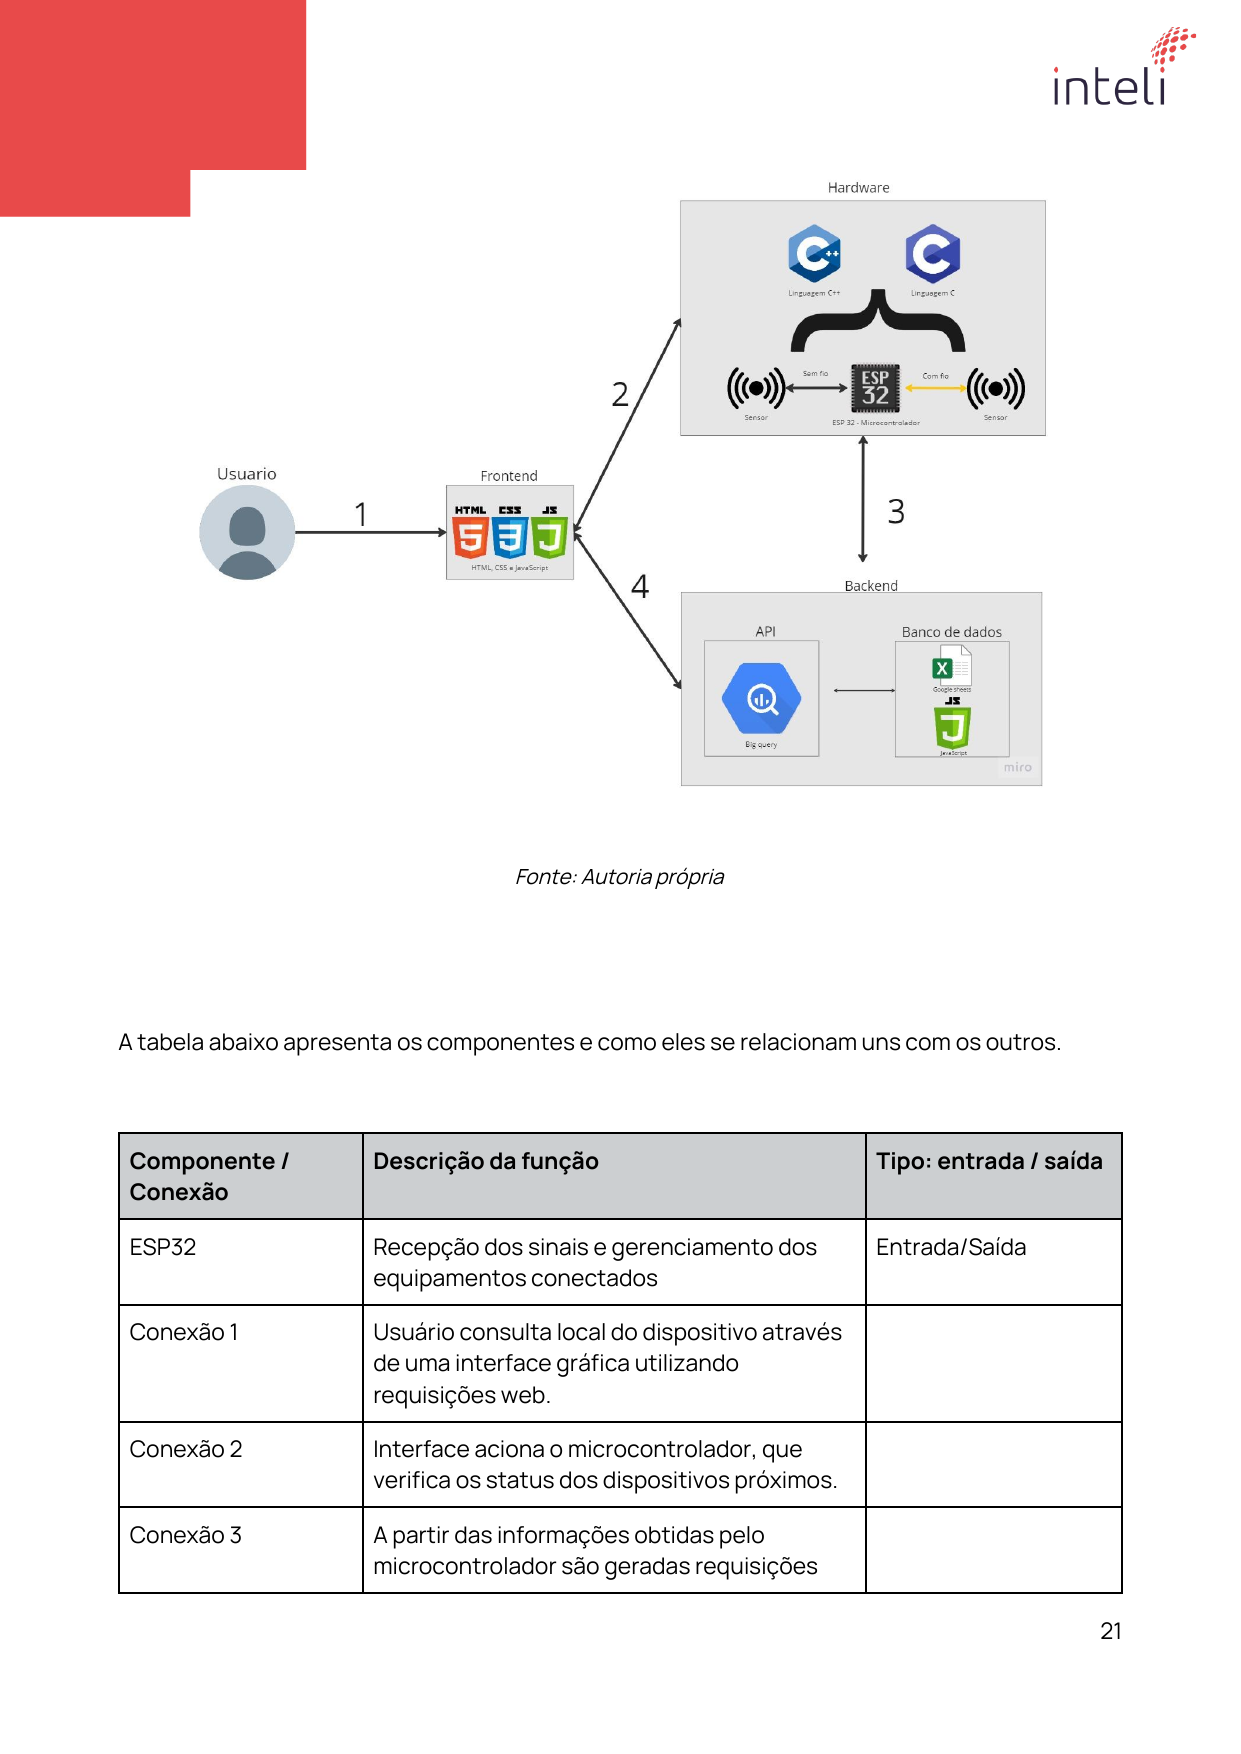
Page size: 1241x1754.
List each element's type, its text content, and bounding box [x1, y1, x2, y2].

table_cell Conexão 3 [120, 1508, 362, 1592]
table_cell Usuário consulta local do dispositivo através de uma interface gráfica utilizando requisições web. [364, 1306, 865, 1421]
text Fonte: Autoria própria [118, 863, 1122, 891]
picture [0, 0, 1051, 791]
table_cell Recepção dos sinais e gerenciamento dos equipamentos conectados [364, 1220, 865, 1303]
table_cell [867, 1306, 1121, 1421]
text A tabela abaixo apresenta os componentes e como eles se relacionam uns com os outros. [118, 1025, 1122, 1057]
table_cell Entrada/Saída [867, 1220, 1121, 1303]
table_cell Interface aciona o microcontrolador, que verifica os status dos dispositivos próximos. [364, 1423, 865, 1506]
table_cell ESP32 [120, 1220, 362, 1303]
table_cell Conexão 1 [120, 1306, 362, 1421]
table_cell A partir das informações obtidas pelo microcontrolador são geradas requisições para uma API, que verifica e atualiza o banco de dados. [364, 1508, 865, 1592]
table_cell [867, 1508, 1121, 1592]
table_header Descrição da função [364, 1134, 865, 1218]
table_header Tipo: entrada / saída [867, 1134, 1121, 1218]
table_cell [867, 1423, 1121, 1506]
table_cell Conexão 2 [120, 1423, 362, 1506]
picture [1054, 27, 1197, 105]
table_header Componente / Conexão [120, 1134, 362, 1218]
